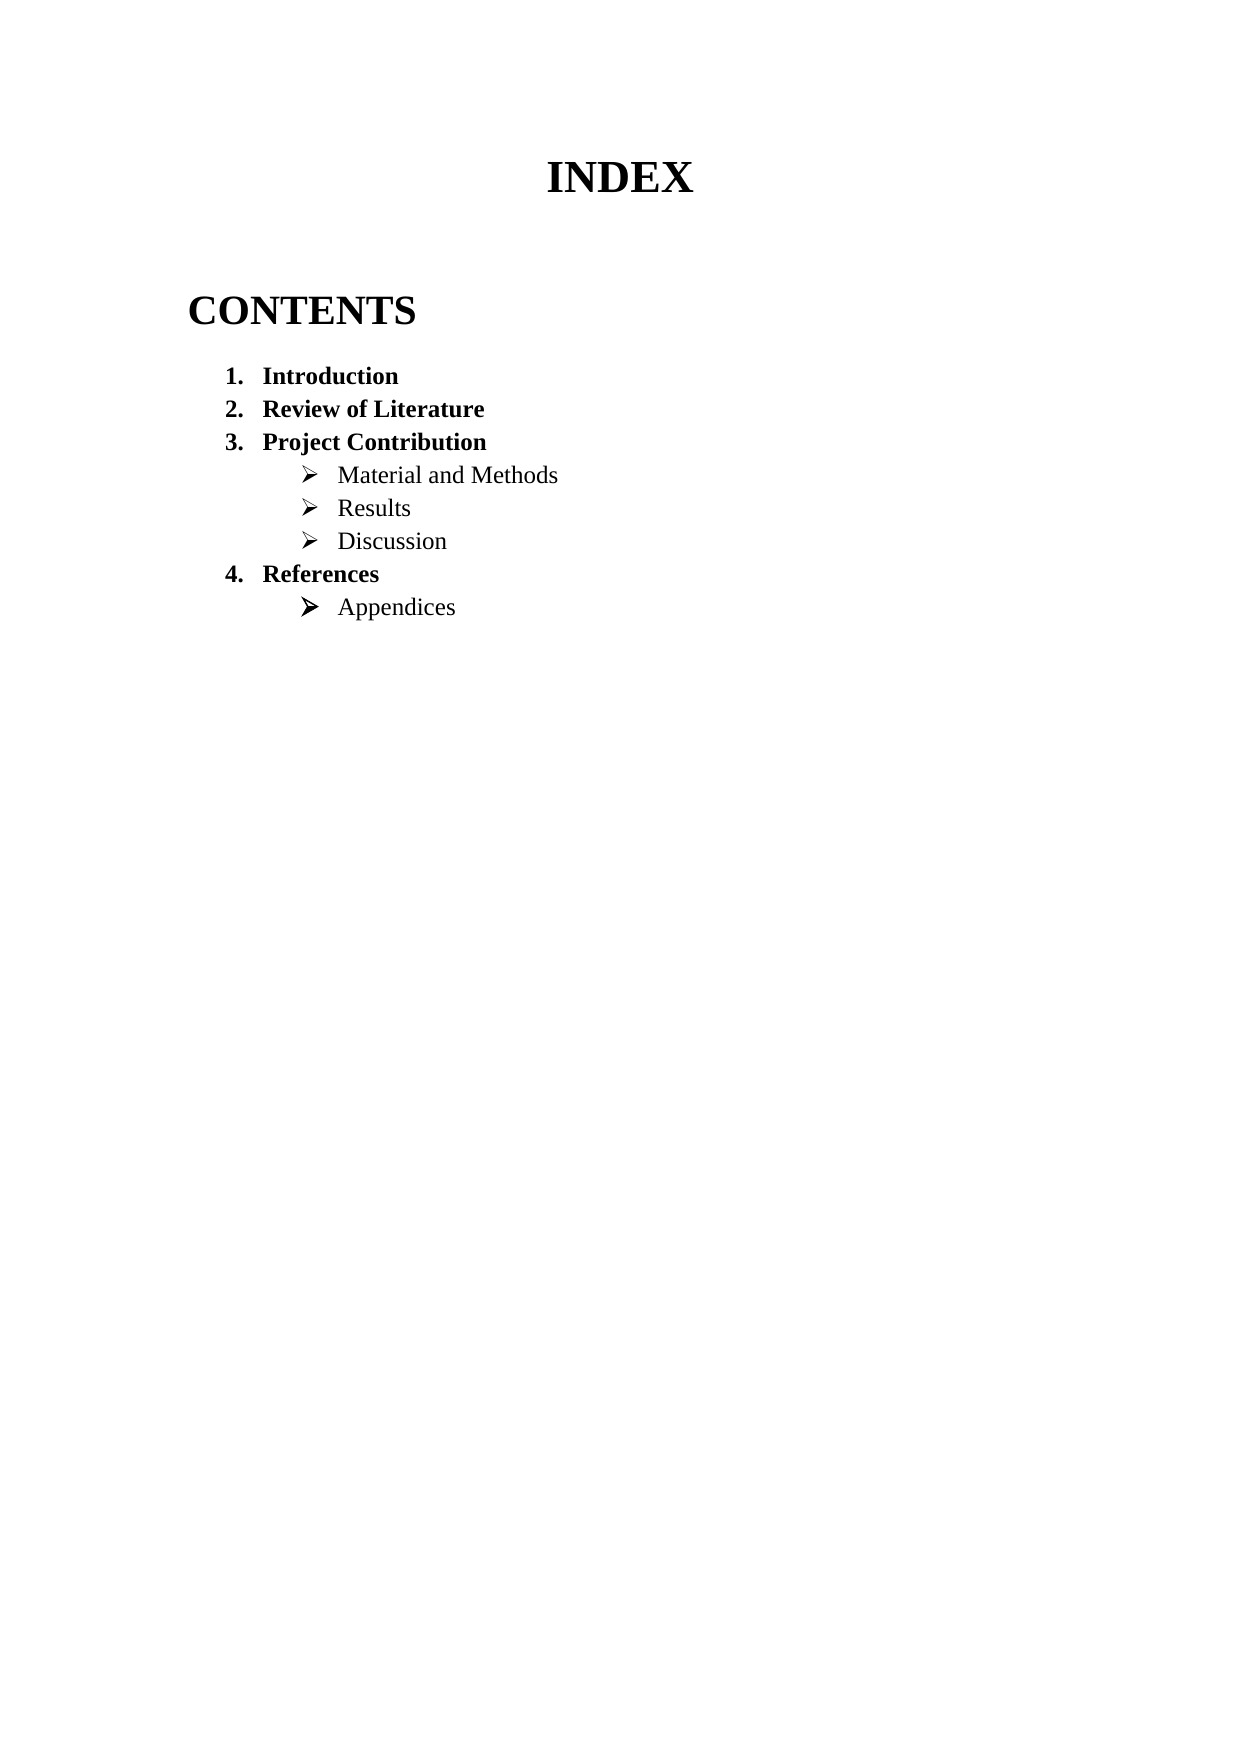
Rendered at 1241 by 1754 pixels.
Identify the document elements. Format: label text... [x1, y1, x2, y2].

list Introduction [225, 361, 1053, 390]
list Results [300, 493, 1053, 522]
list Project Contribution [225, 427, 1053, 456]
list Appendices [300, 592, 1053, 621]
list Review of Literature [225, 394, 1053, 423]
text CONTENTS [187, 285, 1053, 333]
list References [225, 559, 1053, 588]
list Material and Methods [300, 460, 1053, 489]
text INDEX [187, 150, 1053, 203]
list Discussion [300, 526, 1053, 555]
